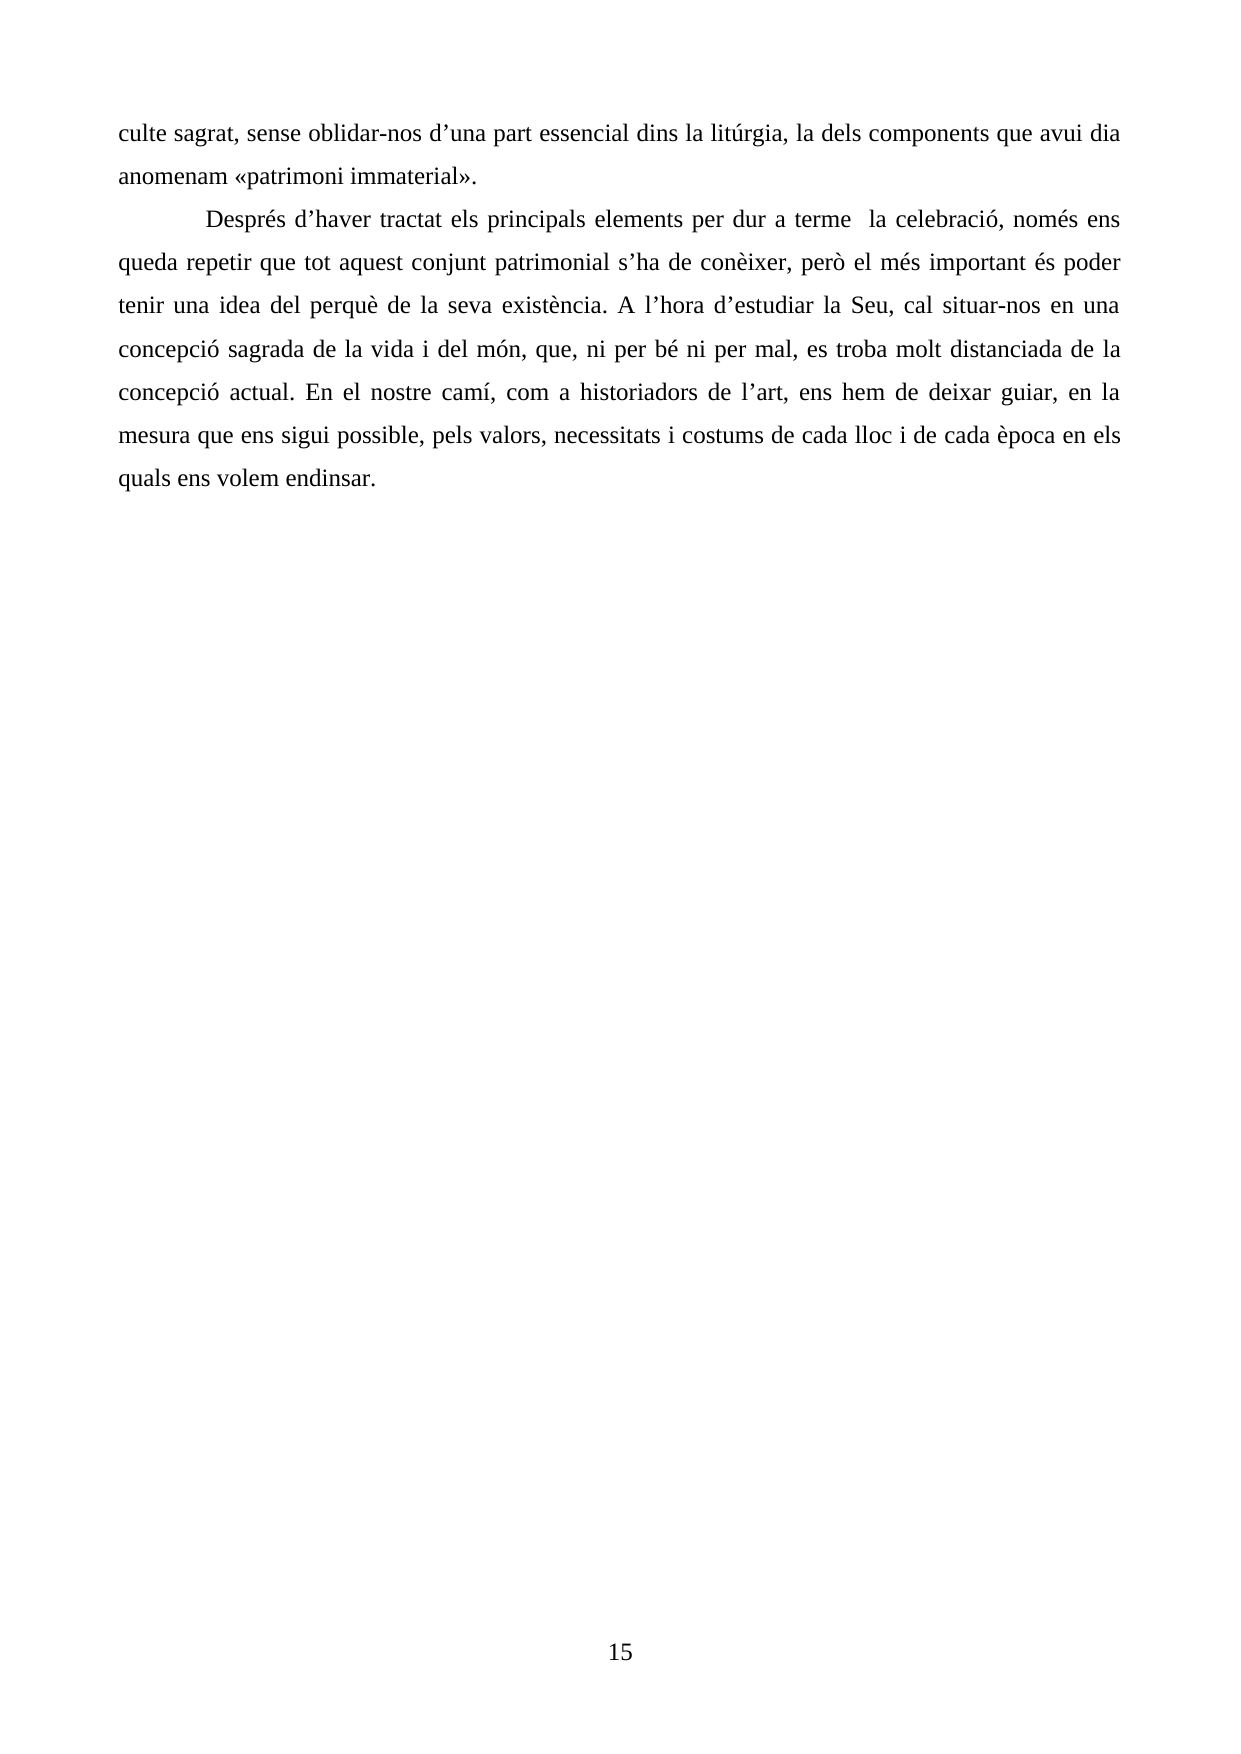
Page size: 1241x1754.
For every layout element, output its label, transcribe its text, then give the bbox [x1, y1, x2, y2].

text Després d’haver tractat els principals elements per dur a terme la celebració, només ens queda repetir que tot aquest conjunt patrimonial s’ha de conèixer, però el més important és poder tenir una idea del perquè de la seva existència. A l’hora d’estudiar la Seu, cal situar-nos en una concepció sagrada de la vida i del món, que, ni per bé ni per mal, es troba molt distanciada de la concepció actual. En el nostre camí, com a historiadors de l’art, ens hem de deixar guiar, en la mesura que ens sigui possible, pels valors, necessitats i costums de cada lloc i de cada època en els quals ens volem endinsar. [118, 204, 1122, 492]
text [118, 118, 1122, 190]
